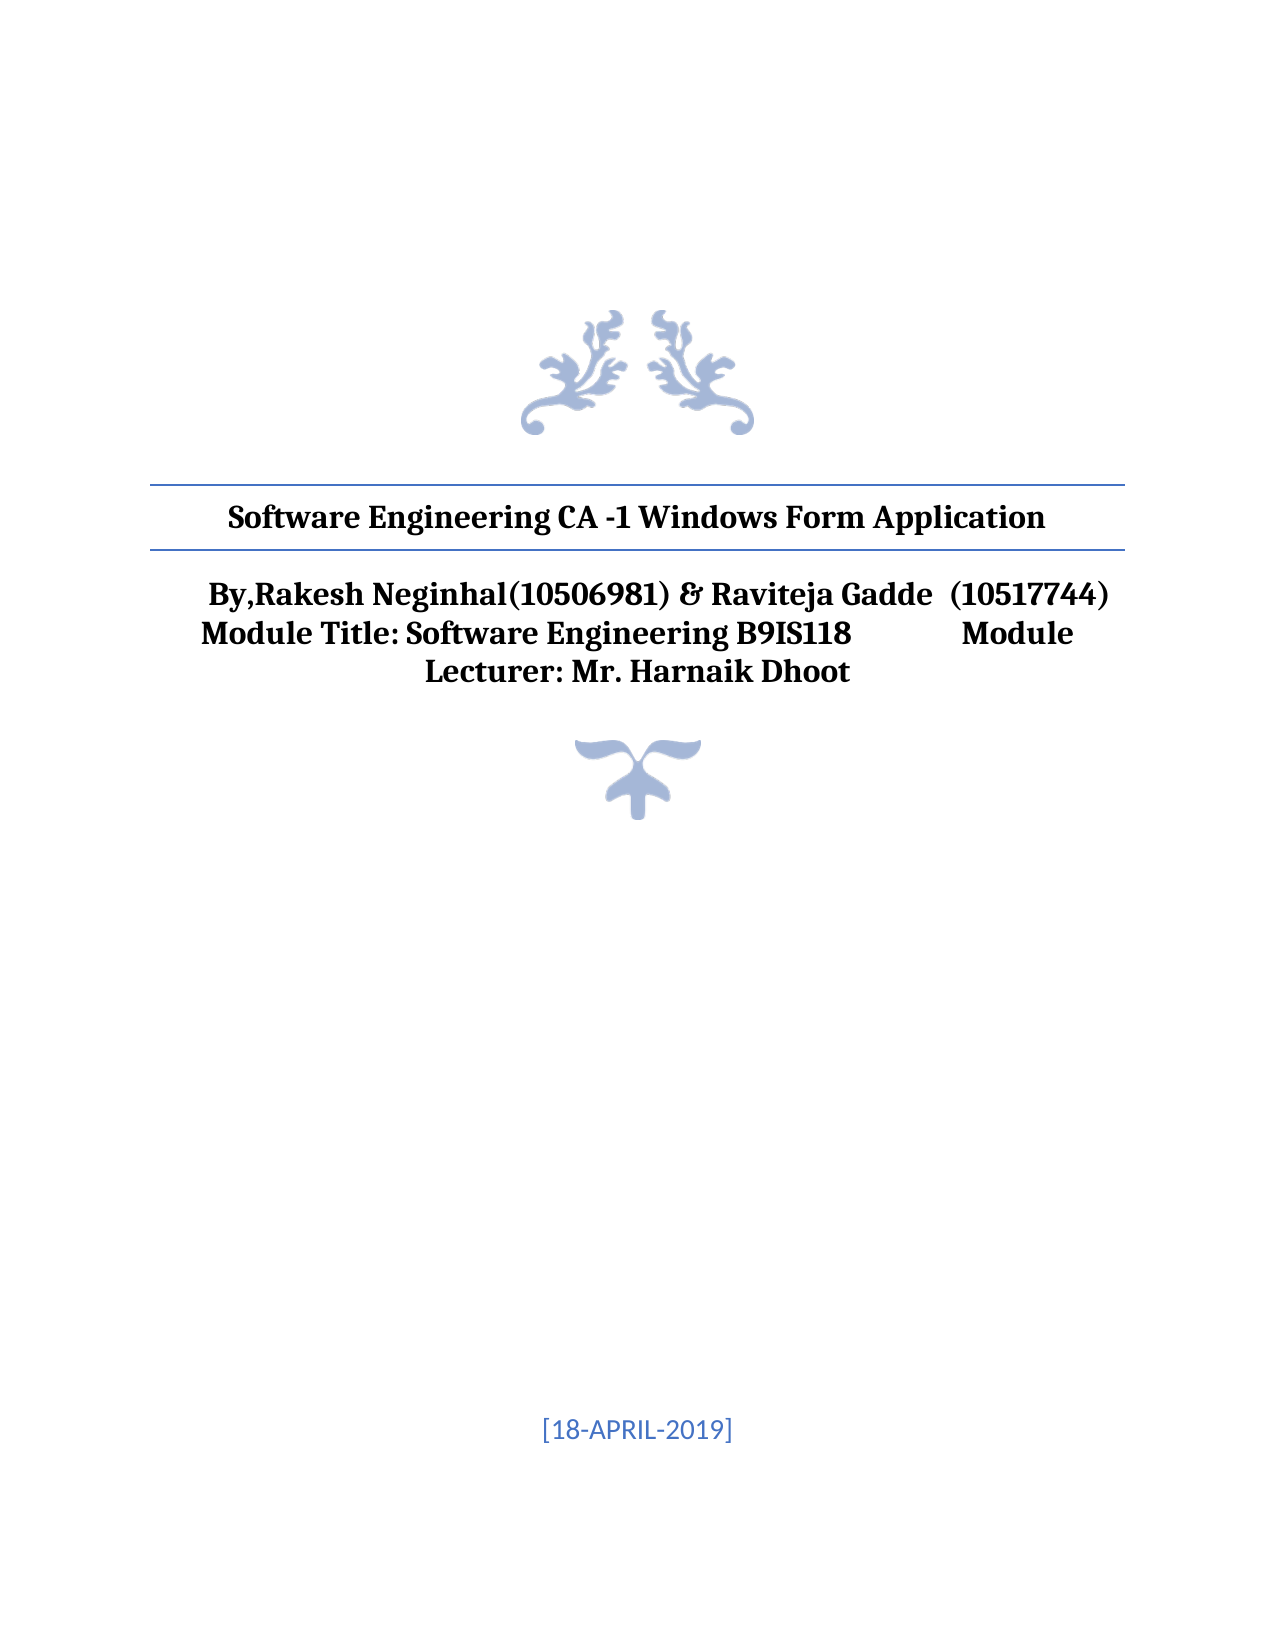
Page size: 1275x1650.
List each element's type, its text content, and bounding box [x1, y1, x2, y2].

picture [521, 310, 754, 435]
text By,Rakesh Neginhal(10506981) & Raviteja Gadde (10517744) Module Title: Software Engineering B9IS118 Module Lecturer: Mr. Harnaik Dhoot [150, 576, 1125, 691]
picture [575, 740, 701, 820]
text Software Engineering CA -1 Windows Form Application [150, 486, 1125, 549]
